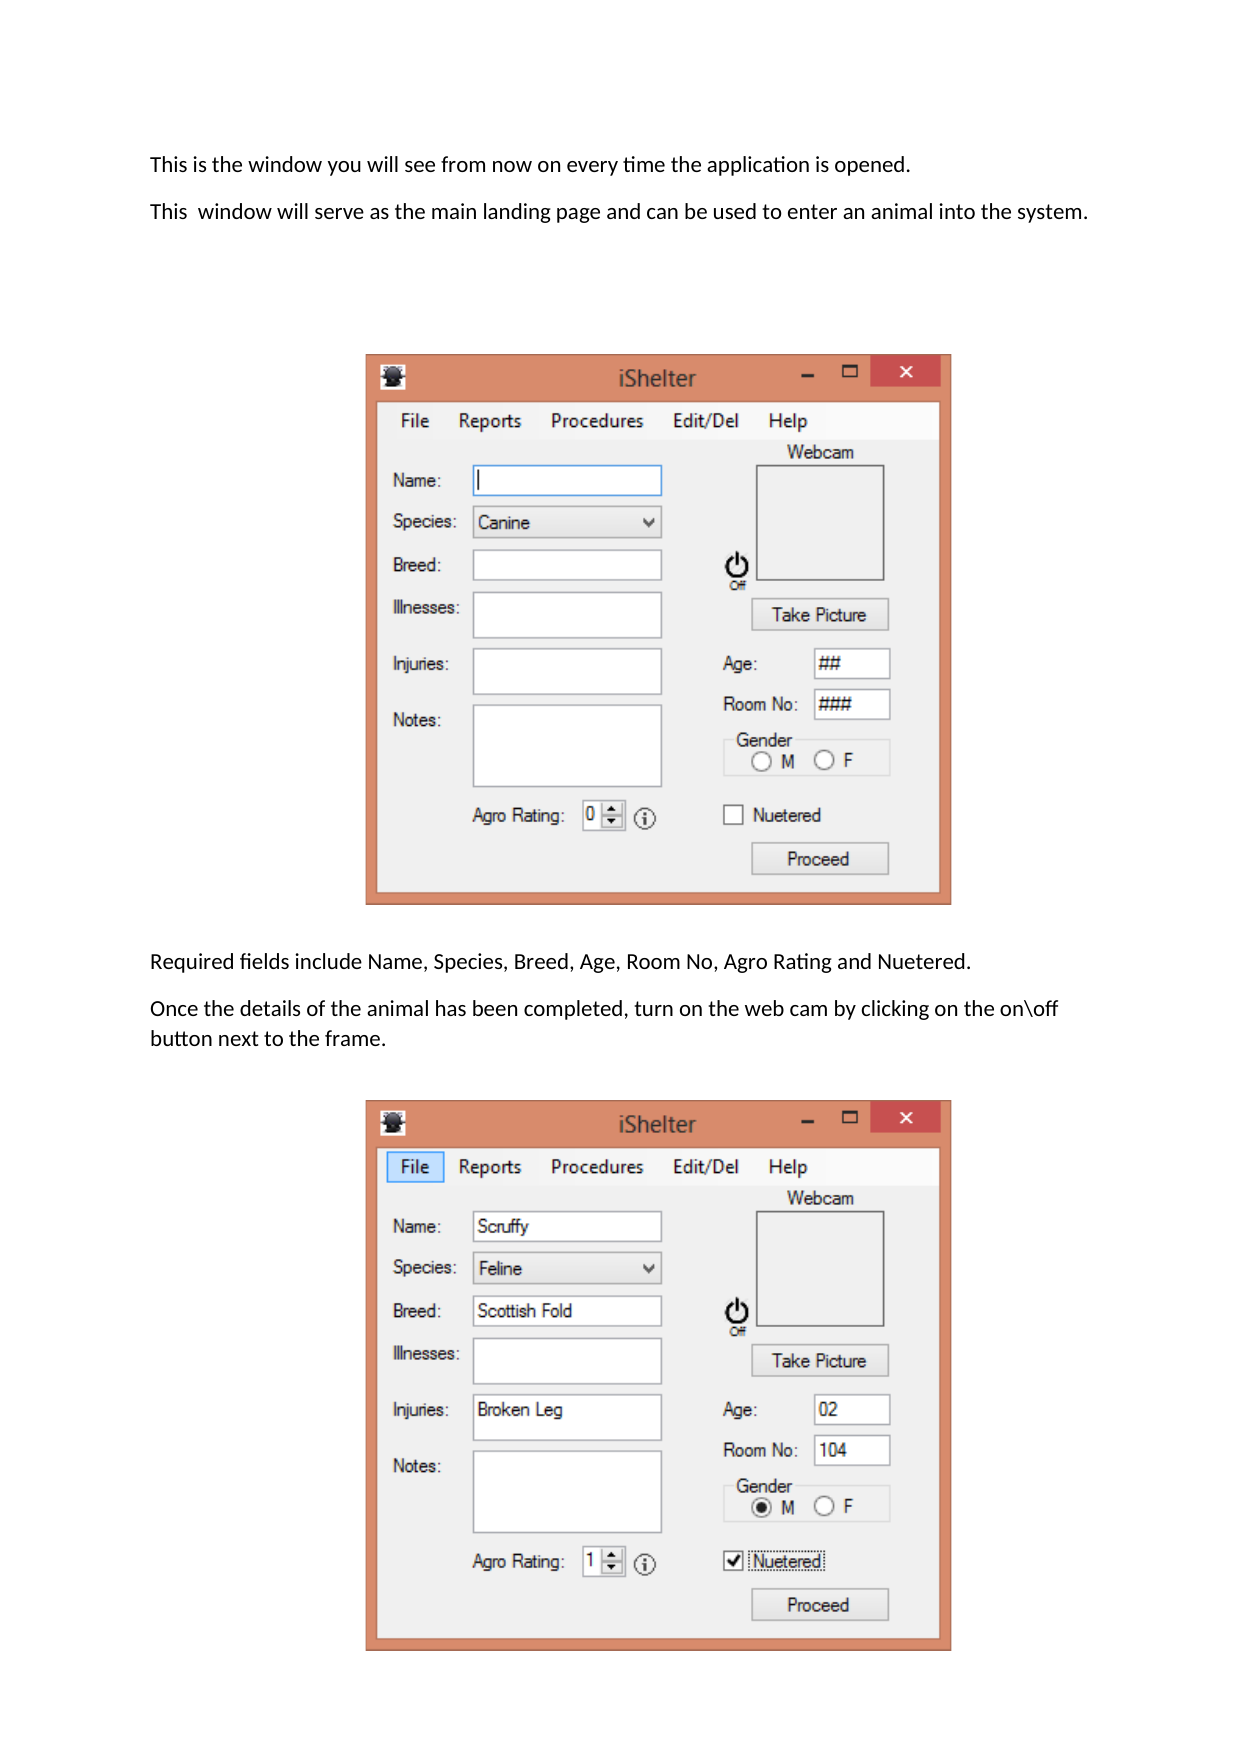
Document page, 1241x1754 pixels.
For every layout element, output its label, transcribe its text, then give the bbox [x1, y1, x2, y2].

text This is the window you will see from now on every time the application is opened. [150, 150, 1090, 178]
text This window will serve as the main landing page and can be used to enter an animal into the system. [150, 197, 1090, 225]
picture [365, 354, 952, 905]
text Once the details of the animal has been completed, turn on the web cam by clicking on the on\off button next to the frame. [150, 994, 1090, 1052]
text Required fields include Name, Species, Breed, Age, Room No, Agro Rating and Nuetered. [150, 947, 1090, 975]
picture [365, 1100, 952, 1651]
